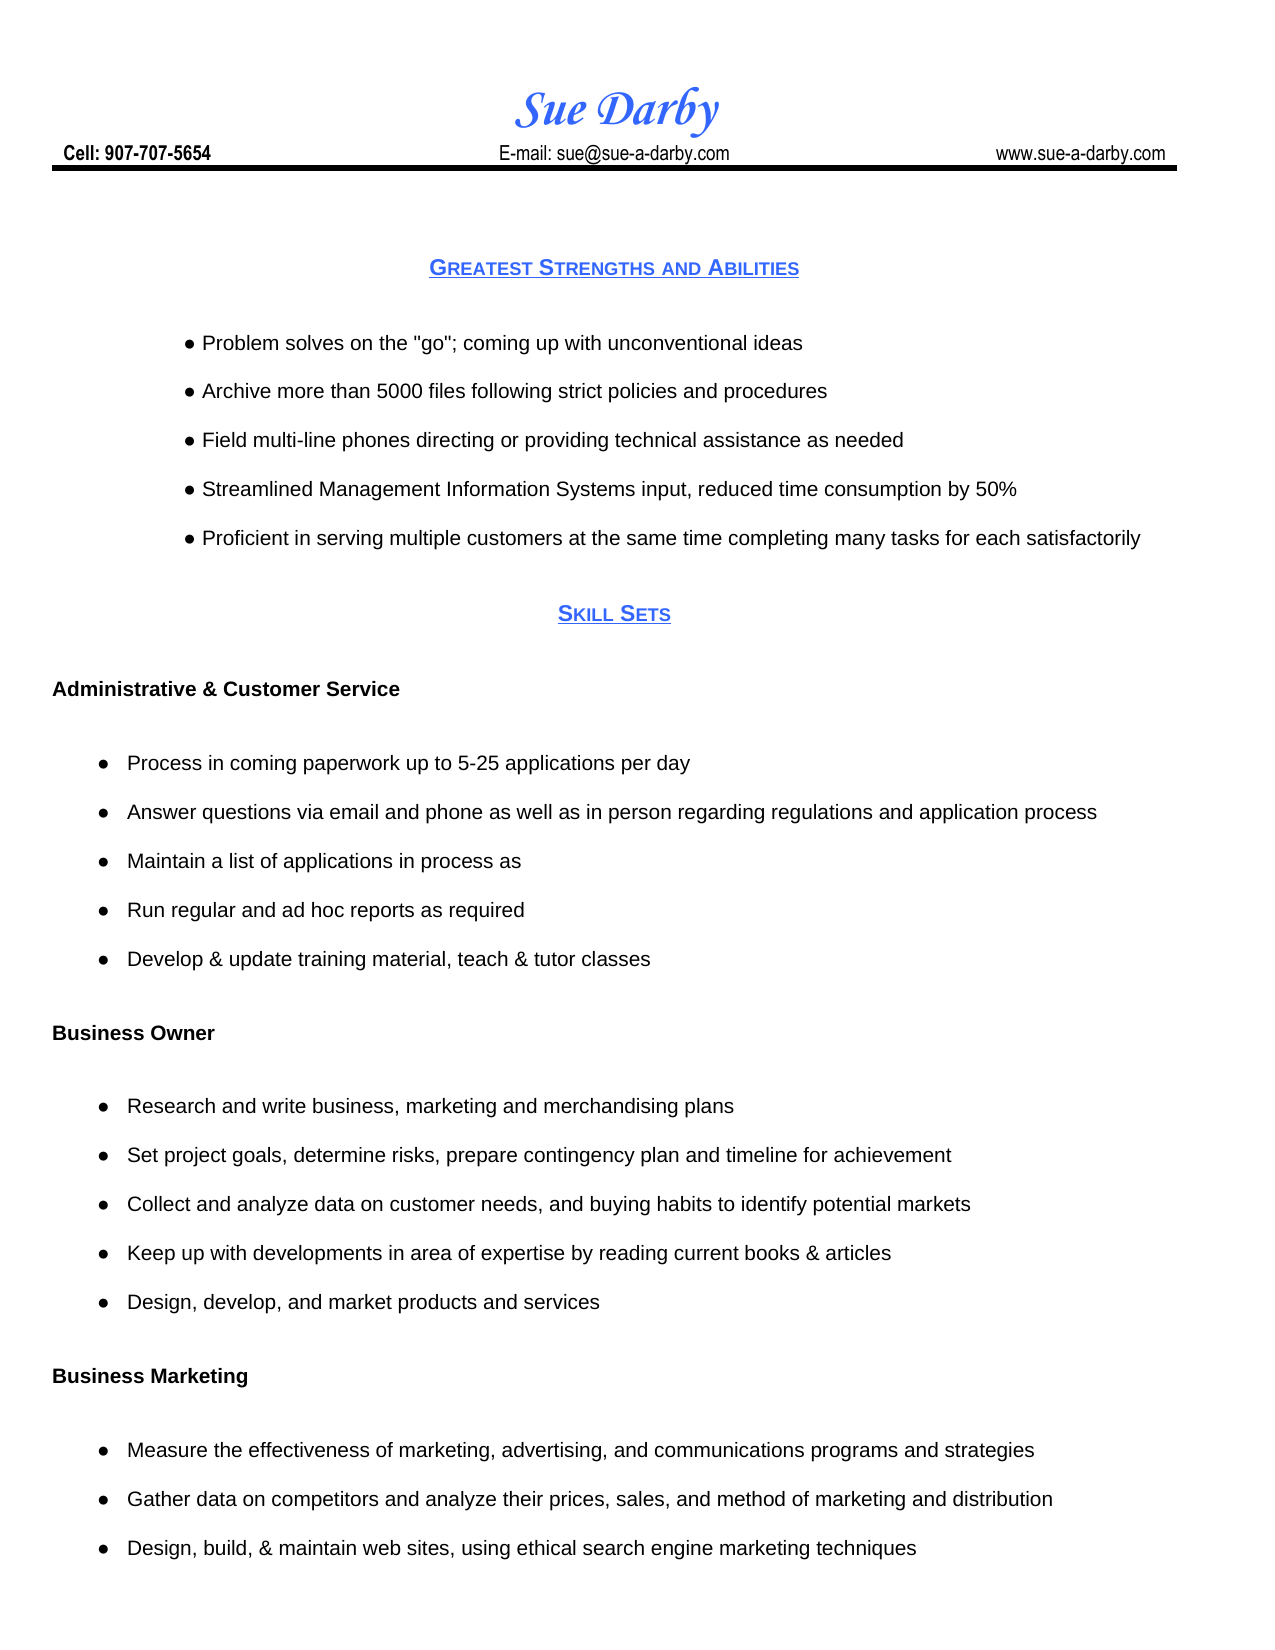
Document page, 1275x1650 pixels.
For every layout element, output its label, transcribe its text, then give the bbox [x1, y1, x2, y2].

table_cell Problem solves on the "go"; coming up with unconventional ideas Archive more than 5000 files following strict policies and procedures Field multi-line phones directing or providing technical assistance as needed Streamlined Management Information Systems input, reduced time consumption by 50% Proficient in serving multiple customers at the same time completing many tasks for each satisfactorily [41, 305, 1188, 575]
table_cell Business Owner [41, 995, 1188, 1069]
table_cell Administrative & Customer Service [41, 652, 1188, 726]
table_cell Skill Sets [41, 575, 1188, 652]
table_cell Process in coming paperwork up to 5-25 applications per day Answer questions via email and phone as well as in person regarding regulations and application process Maintain a list of applications in process as Run regular and ad hoc reports as required Develop & update training material, teach & tutor classes [41, 726, 1188, 995]
table_cell Business Marketing [41, 1339, 1188, 1413]
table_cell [41, 1413, 1188, 1585]
table_cell Research and write business, marketing and merchandising plans Set project goals, determine risks, prepare contingency plan and timeline for achievement Collect and analyze data on customer needs, and buying habits to identify potential markets Keep up with developments in area of expertise by reading current books & articles Design, develop, and market products and services [41, 1069, 1188, 1339]
table_header Greatest Strengths and Abilities [41, 229, 1188, 305]
